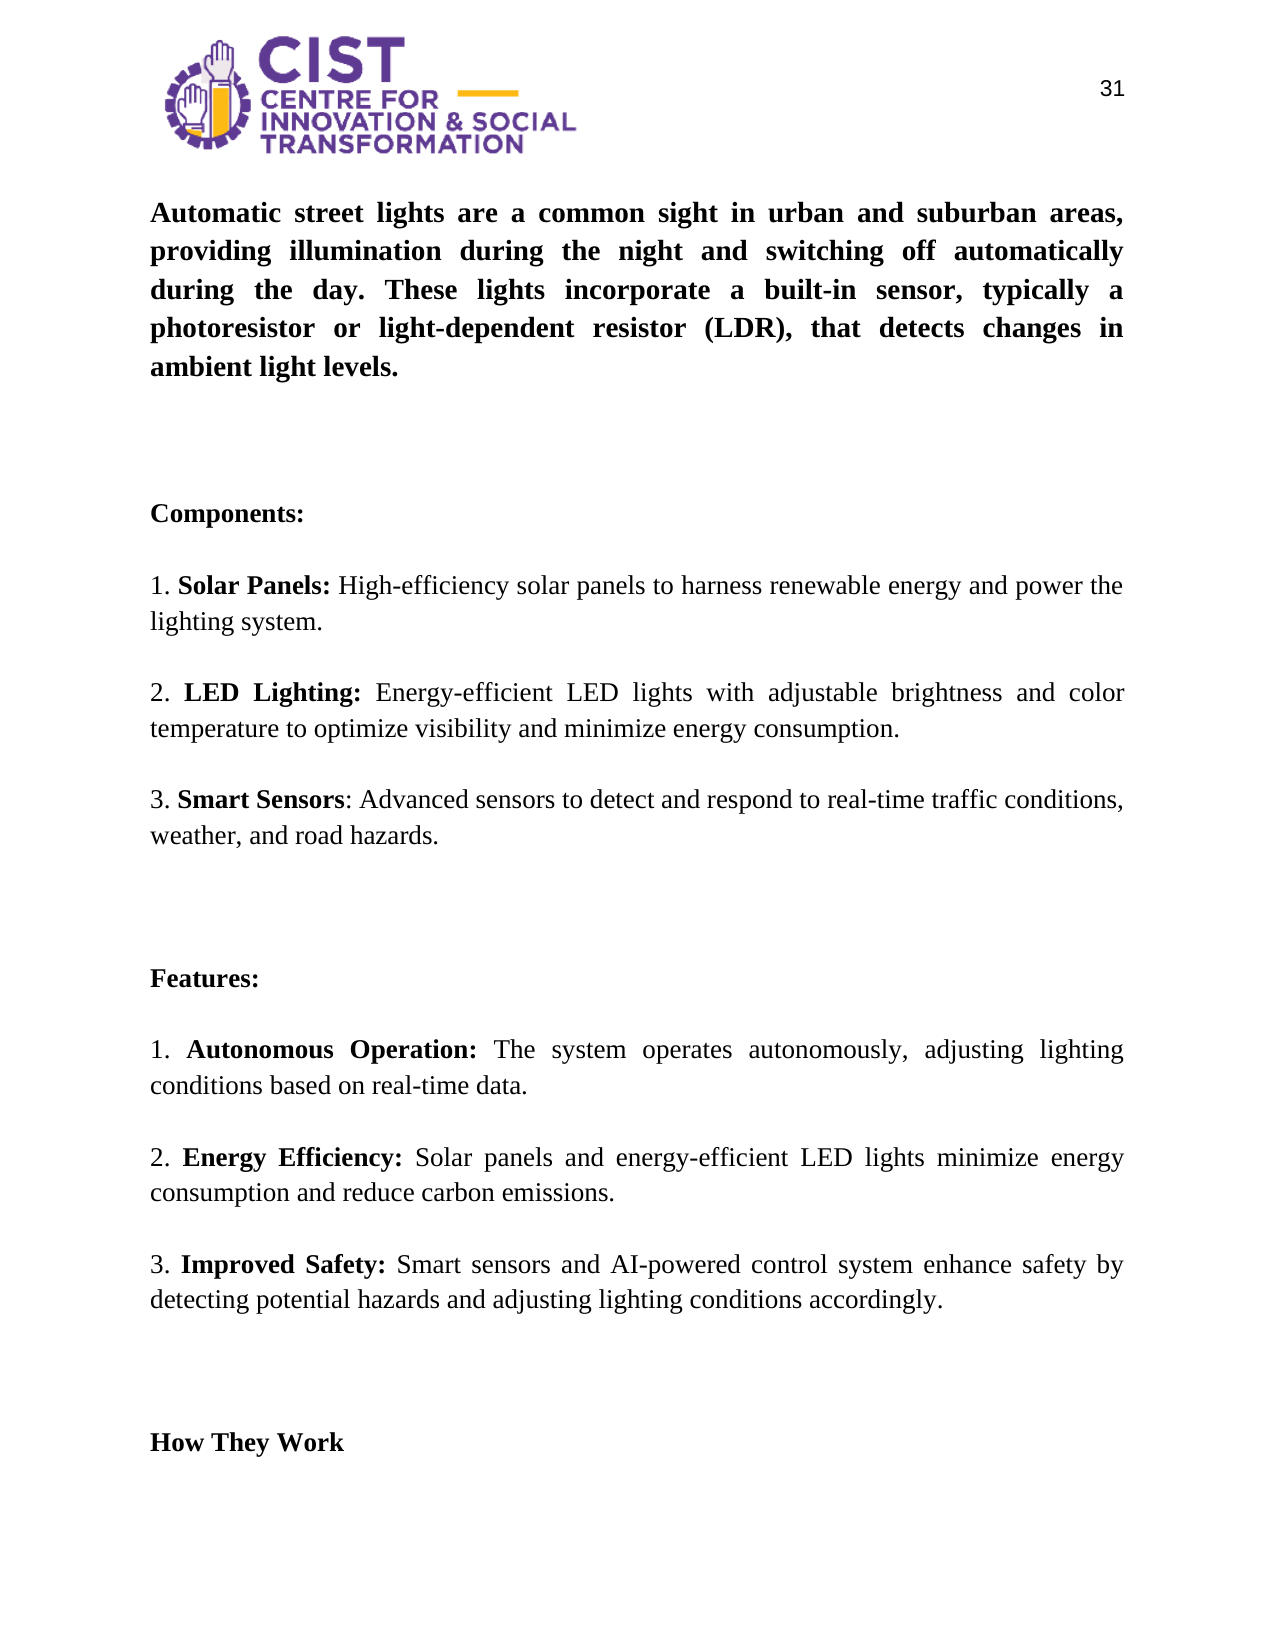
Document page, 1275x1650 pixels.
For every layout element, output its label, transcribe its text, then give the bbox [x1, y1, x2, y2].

text Features: [150, 962, 1125, 993]
text 3. Improved Safety: Smart sensors and AI-powered control system enhance safety by detecting potential hazards and adjusting lighting conditions accordingly. [150, 1248, 1125, 1315]
text 2. Energy Efficiency: Solar panels and energy-efficient LED lights minimize energy consumption and reduce carbon emissions. [150, 1141, 1125, 1207]
text Components: [150, 497, 1125, 529]
text 3. Smart Sensors: Advanced sensors to detect and respond to real-time traffic conditions, weather, and road hazards. [150, 783, 1125, 850]
text How They Work [150, 1426, 1125, 1458]
text 1. Autonomous Operation: The system operates autonomously, adjusting lighting conditions based on real-time data. [150, 1033, 1125, 1100]
text 2. LED Lighting: Energy-efficient LED lights with adjustable brightness and color temperature to optimize visibility and minimize energy consumption. [150, 676, 1125, 743]
text Automatic street lights are a common sight in urban and suburban areas, providing illumination during the night and switching off automatically during the day. These lights incorporate a built-in sensor, typically a photoresistor or light-dependent resistor (LDR), that detects changes in ambient light levels. [150, 150, 1125, 382]
picture [150, 18, 586, 150]
text 1. Solar Panels: High-efficiency solar panels to harness renewable energy and power the lighting system. [150, 569, 1125, 636]
